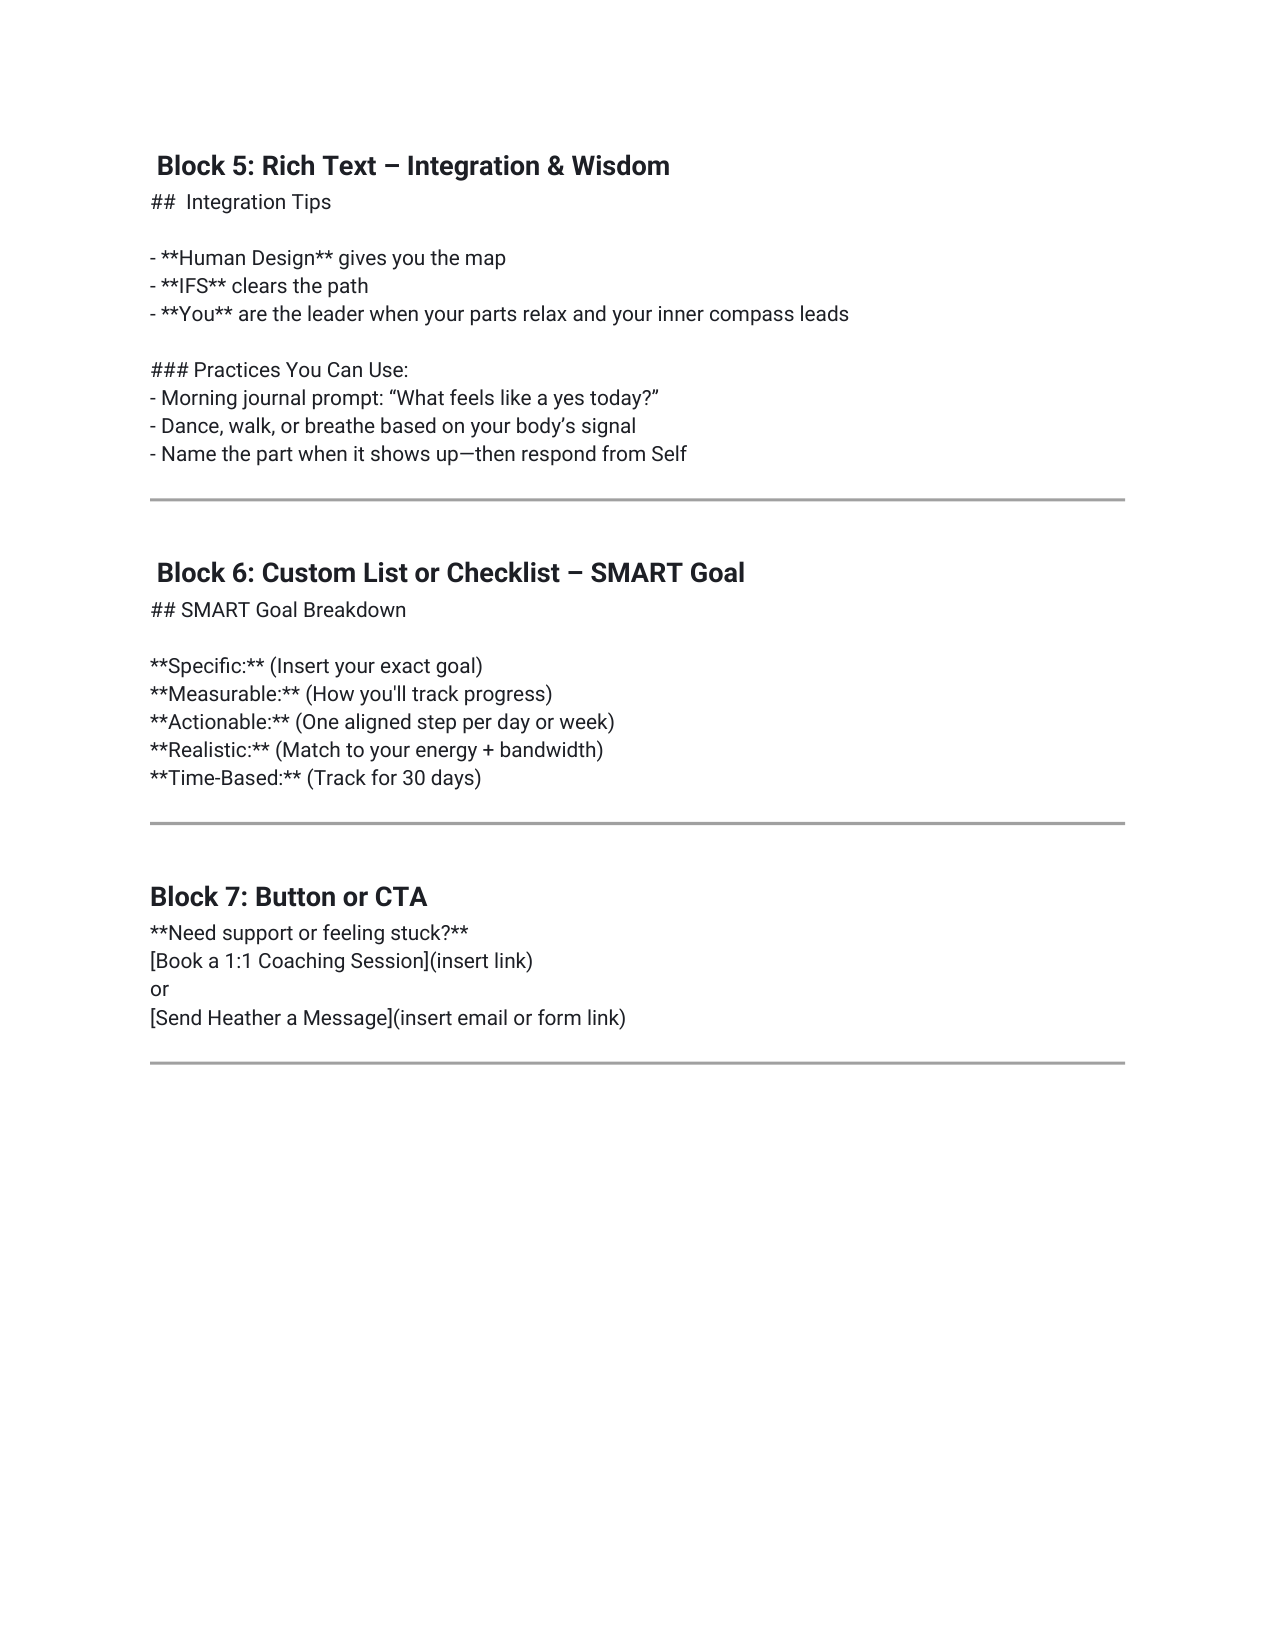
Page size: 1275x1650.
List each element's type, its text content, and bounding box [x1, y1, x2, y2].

text - **IFS** clears the path [150, 274, 1125, 298]
text or [150, 977, 1125, 1002]
subtitle Block 7: Button or CTA [150, 881, 1125, 913]
subtitle Block 6: Custom List or Checklist – SMART Goal [150, 558, 1125, 589]
text **Need support or feeling stuck?** [150, 921, 1125, 946]
subtitle Block 5: Rich Text – Integration & Wisdom [150, 150, 1125, 182]
text - Name the part when it shows up—then respond from Self [150, 442, 1125, 467]
text **Realistic:** (Match to your energy + bandwidth) [150, 738, 1125, 762]
text ## SMART Goal Breakdown [150, 598, 1125, 622]
text [Send Heather a Message](insert email or form link) [150, 1006, 1125, 1030]
text - Dance, walk, or breathe based on your body’s signal [150, 414, 1125, 439]
text **Time-Based:** (Track for 30 days) [150, 766, 1125, 790]
text - **You** are the leader when your parts relax and your inner compass leads [150, 302, 1125, 327]
text **Actionable:** (One aligned step per day or week) [150, 710, 1125, 734]
text [Book a 1:1 Coaching Session](insert link) [150, 949, 1125, 974]
text - **Human Design** gives you the map [150, 246, 1125, 271]
text **Specific:** (Insert your exact goal) [150, 654, 1125, 678]
text ## Integration Tips [150, 190, 1125, 214]
text ### Practices You Can Use: [150, 358, 1125, 383]
text **Measurable:** (How you'll track progress) [150, 682, 1125, 706]
text - Morning journal prompt: “What feels like a yes today?” [150, 386, 1125, 411]
